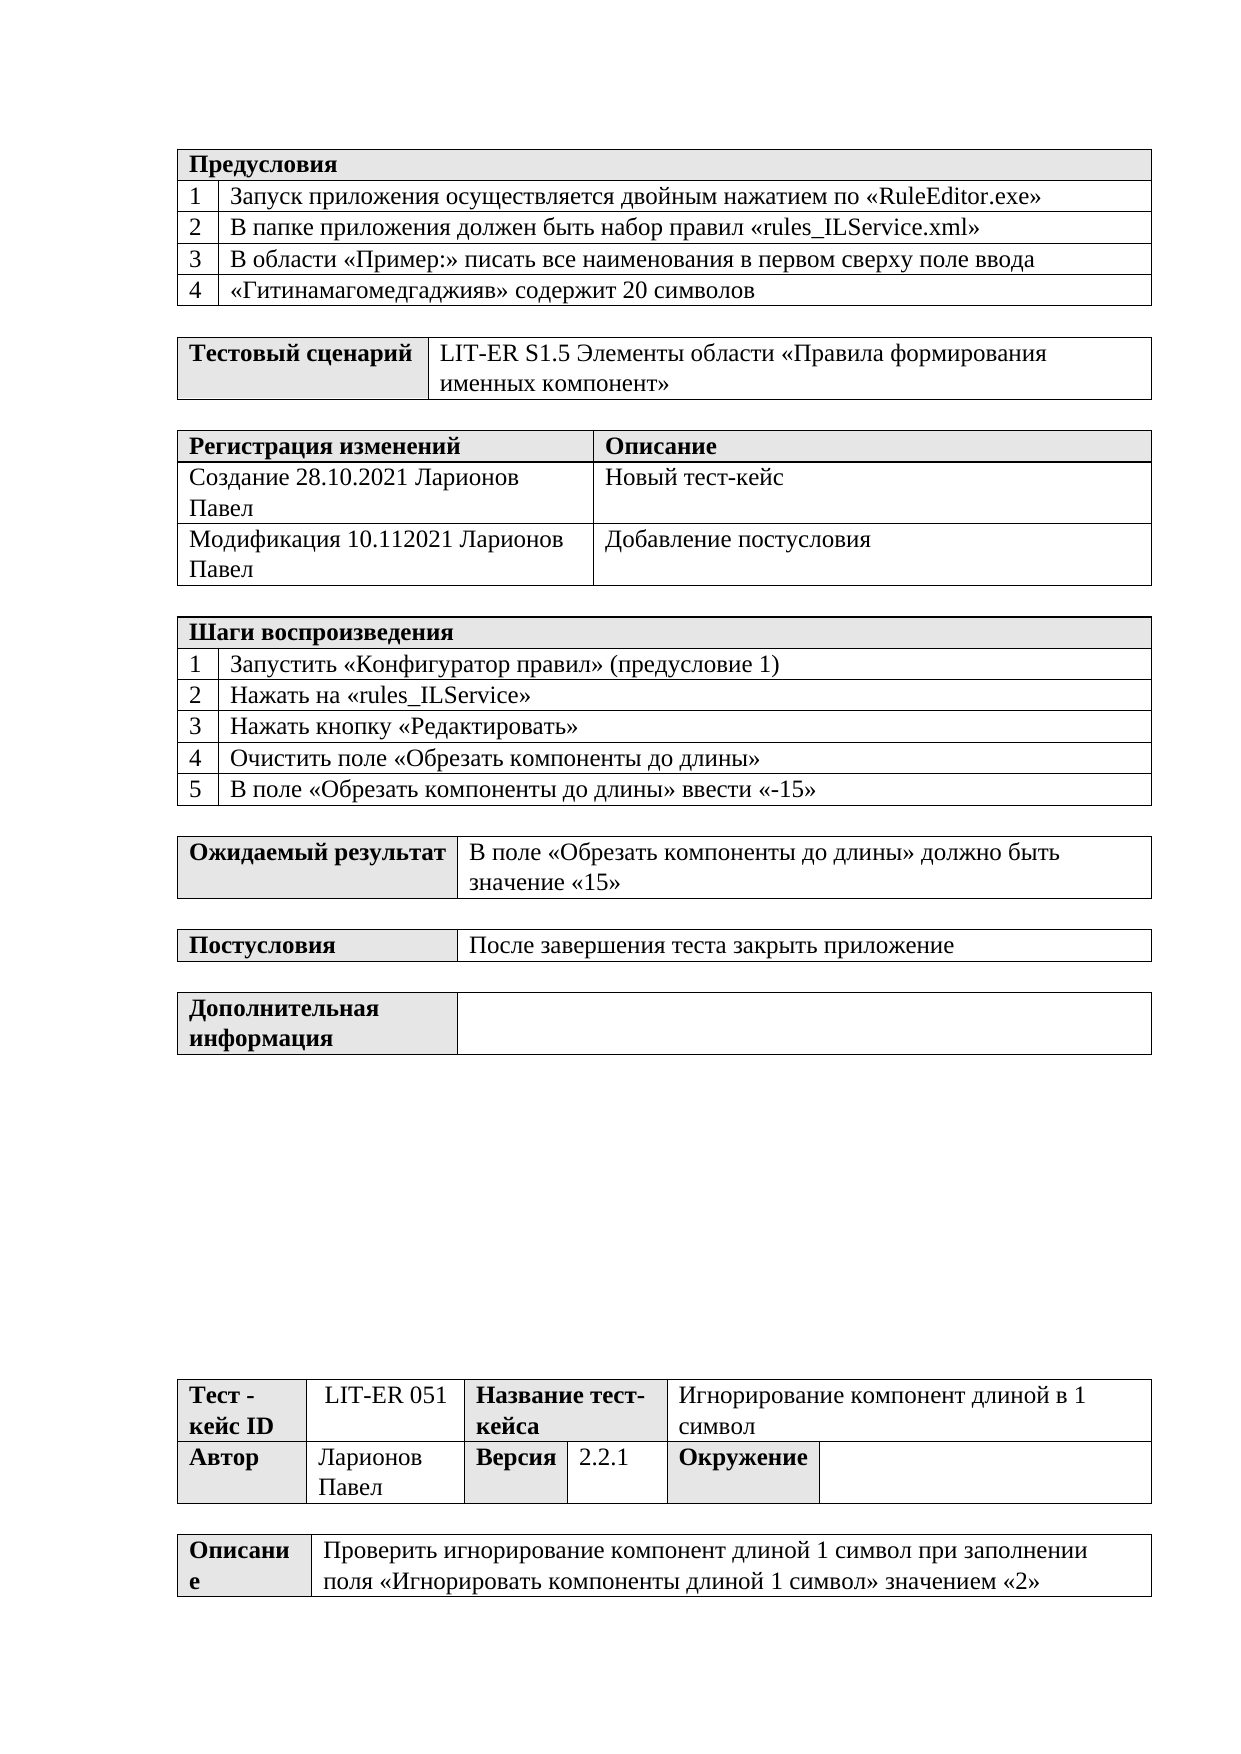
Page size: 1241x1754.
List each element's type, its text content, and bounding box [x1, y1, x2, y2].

table_header Проверить игнорирование компонент длиной 1 символ при заполнении поля «Игнорировать компоненты длиной 1 символ» значением «2» [312, 1535, 1151, 1596]
table_cell В поле «Обрезать компоненты до длины» ввести «-15» [219, 774, 1151, 804]
table_cell 1 [178, 181, 218, 211]
table_cell «Гитинамагомедгаджияв» содержит 20 символов [219, 275, 1151, 305]
table_cell Очистить поле «Обрезать компоненты до длины» [219, 743, 1151, 773]
table_cell Добавление постусловия [594, 524, 1151, 585]
table_header Описание [178, 1535, 311, 1596]
table_cell Модификация 10.112021 Ларионов Павел [178, 524, 593, 585]
table_cell 4 [178, 275, 218, 305]
table_header LIT-ER 051 [307, 1380, 464, 1441]
table_header В поле «Обрезать компоненты до длины» должно быть значение «15» [458, 837, 1151, 898]
table_cell 2 [178, 680, 218, 710]
table_cell [820, 1442, 1151, 1503]
table_cell Версия [465, 1442, 567, 1503]
table_header Описание [594, 431, 1151, 461]
table_cell 5 [178, 774, 218, 804]
table_cell Запустить «Конфигуратор правил» (предусловие 1) [219, 649, 1151, 679]
table_cell Окружение [668, 1442, 819, 1503]
table_cell 2.2.1 [568, 1442, 667, 1503]
table_cell Ларионов Павел [307, 1442, 464, 1503]
table_cell Запуск приложения осуществляется двойным нажатием по «RuleEditor.exe» [219, 181, 1151, 211]
table_header LIT-ER S1.5 Элементы области «Правила формирования именных компонент» [429, 338, 1151, 398]
table_cell В области «Пример:» писать все наименования в первом сверху поле ввода [219, 244, 1151, 274]
table_cell В папке приложения должен быть набор правил «rules_ILService.xml» [219, 212, 1151, 243]
table_header Игнорирование компонент длиной в 1 символ [668, 1380, 1151, 1441]
table_cell 4 [178, 743, 218, 773]
table_header Тестовый сценарий [178, 338, 428, 398]
table_header Тест -кейс ID [178, 1380, 306, 1441]
table_header Предусловия [178, 150, 1151, 180]
table_cell Создание 28.10.2021 Ларионов Павел [178, 463, 593, 523]
table_cell 2 [178, 212, 218, 243]
table_cell Автор [178, 1442, 306, 1503]
table_header Постусловия [178, 930, 457, 961]
table_cell 1 [178, 649, 218, 679]
table_cell Нажать на «rules_ILService» [219, 680, 1151, 710]
table_header Регистрация изменений [178, 431, 593, 461]
table_header Название тест- кейса [465, 1380, 667, 1441]
table_cell Нажать кнопку «Редактировать» [219, 711, 1151, 742]
table_header Дополнительная информация [178, 993, 457, 1054]
table_header Ожидаемый результат [178, 837, 457, 898]
table_cell 3 [178, 244, 218, 274]
table_header [458, 993, 1151, 1054]
table_cell Новый тест-кейс [594, 463, 1151, 523]
table_header Шаги воспроизведения [178, 618, 1151, 648]
table_cell 3 [178, 711, 218, 742]
table_header После завершения теста закрыть приложение [458, 930, 1151, 961]
